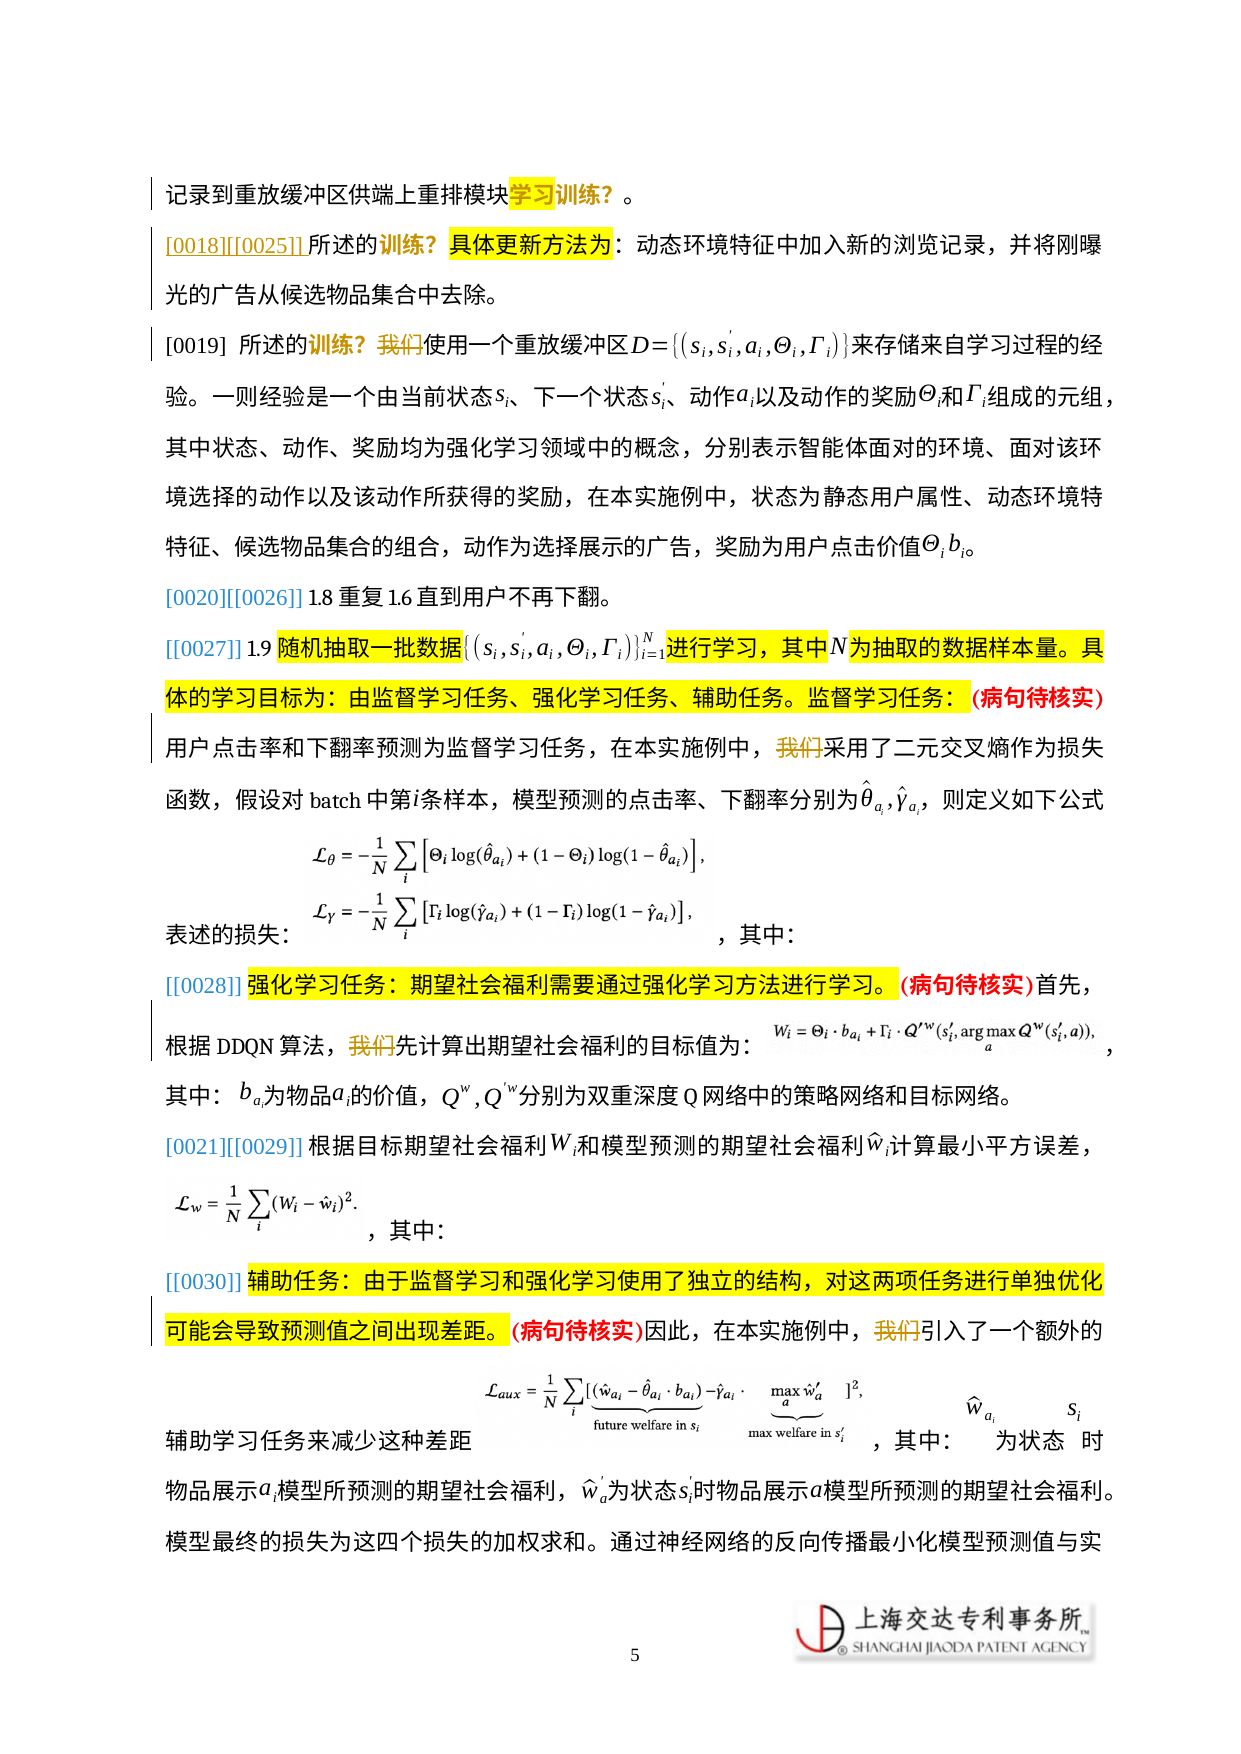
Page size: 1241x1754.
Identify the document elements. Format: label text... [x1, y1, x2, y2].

picture [473, 1362, 871, 1449]
picture [765, 1016, 1105, 1055]
list 1.8 重复1.6直到用户不再下翻。 [165, 579, 1104, 612]
picture [302, 833, 717, 944]
picture [796, 1603, 1088, 1653]
list 所述的训练？具体更新方法为：动态环境特征中加入新的浏览记录，并将刚曝光的广告从候选物品集合中去除。 [165, 227, 1104, 310]
list 1.7 根据模拟的用户行为更新动态环境特征、候选物品集合，同时将这一次经验记录到重放缓冲区供端上重排模块学习训练？。 [555, 177, 1104, 210]
list 强化学习任务：期望社会福利需要通过强化学习方法进行学习。(病句待核实)首先，根据DDQN算法，先计算出期望社会福利的目标值为：，其中： 为物品的价值，分别为双重深度Q网络中的策略网络和目标网络。 [165, 967, 1104, 1111]
picture [165, 1176, 367, 1240]
list 所述的训练？使用一个重放缓冲区来存储来自学习过程的经验。一则经验是一个由当前状态、下一个状态、动作以及动作的奖励和组成的元组，其中状态、动作、奖励均为强化学习领域中的概念，分别表示智能体面对的环境、面对该环境选择的动作以及该动作所获得的奖励，在本实施例中，状态为静态用户属性、动态环境特特征、候选物品集合的组合，动作为选择展示的广告，奖励为用户点击价值。 [165, 327, 1104, 562]
list 根据目标期望社会福利和模型预测的期望社会福利计算最小平方误差，，其中： [165, 1128, 1104, 1246]
list 1.9 随机抽取一批数据进行学习，其中为抽取的数据样本量。具体的学习目标为：由监督学习任务、强化学习任务、辅助任务。监督学习任务：(病句待核实)用户点击率和下翻率预测为监督学习任务，在本实施例中，采用了二元交叉熵作为损失函数，假设对batch中第条样本，模型预测的点击率、下翻率分别为，则定义如下公式表述的损失：，其中： [165, 629, 1104, 950]
list 1.7 根据模拟的用户行为更新动态环境特征、候选物品集合，同时将这一次经验记录到重放缓冲区供端上重排模块学习训练？。 [165, 177, 509, 210]
